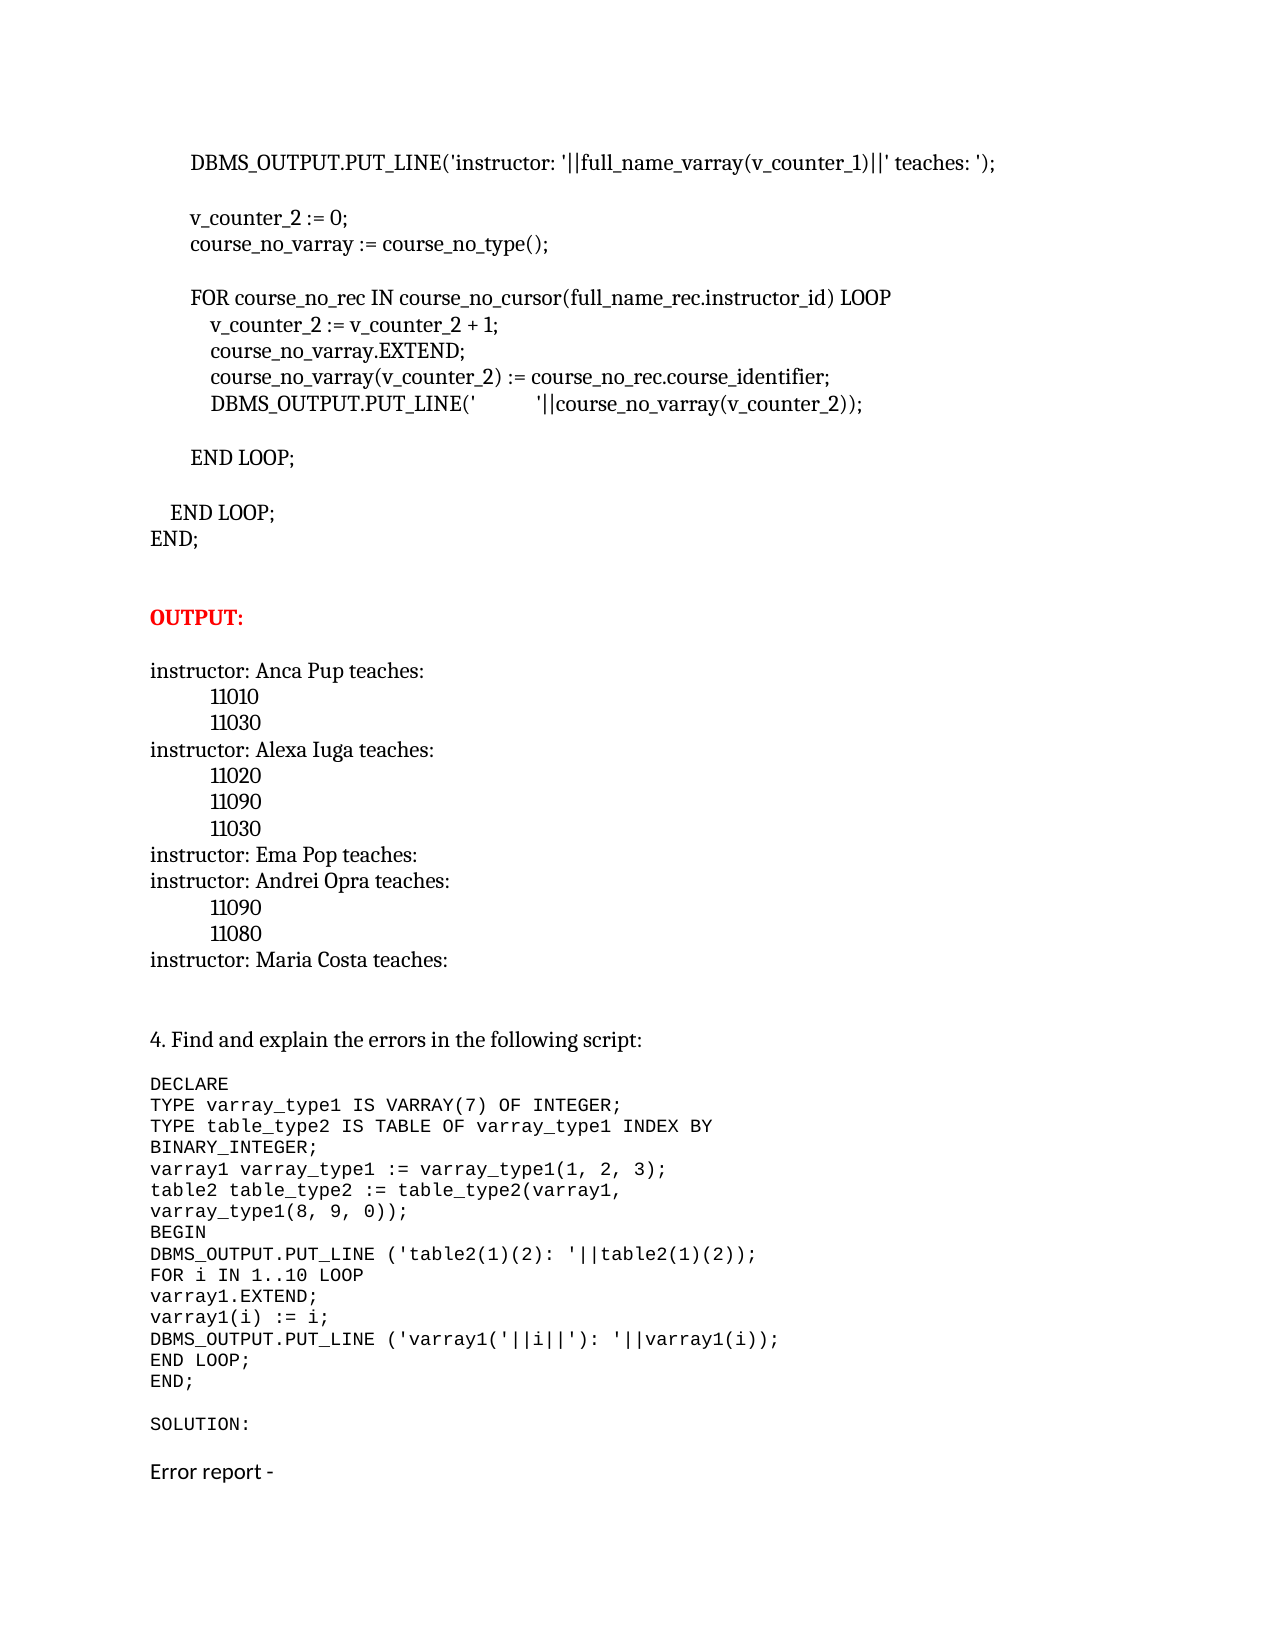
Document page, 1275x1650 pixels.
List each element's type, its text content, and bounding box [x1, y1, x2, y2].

text END LOOP; [150, 1351, 1125, 1372]
text DBMS_OUTPUT.PUT_LINE ('table2(1)(2): '||table2(1)(2)); [150, 1244, 1125, 1266]
text BINARY_INTEGER; [150, 1138, 1125, 1159]
text instructor: Anca Pup teaches: [150, 657, 1125, 684]
text 11030 [150, 710, 1125, 736]
text instructor: Maria Costa teaches: [150, 947, 1125, 974]
text instructor: Andrei Opra teaches: [150, 868, 1125, 894]
text course_no_varray.EXTEND; [150, 338, 1125, 364]
text TYPE varray_type1 IS VARRAY(7) OF INTEGER; [150, 1096, 1125, 1117]
text v_counter_2 := 0; [150, 204, 1125, 231]
text course_no_varray(v_counter_2) := course_no_rec.course_identifier; [150, 364, 1125, 391]
text instructor: Ema Pop teaches: [150, 842, 1125, 868]
text instructor: Alexa Iuga teaches: [150, 736, 1125, 763]
text OUTPUT: [150, 605, 1125, 631]
text TYPE table_type2 IS TABLE OF varray_type1 INDEX BY [150, 1117, 1125, 1138]
text varray1 varray_type1 := varray_type1(1, 2, 3); [150, 1159, 1125, 1181]
text 11090 [150, 789, 1125, 816]
text 4. Find and explain the errors in the following script: [150, 1026, 1125, 1053]
text 11090 [150, 894, 1125, 921]
text FOR i IN 1..10 LOOP [150, 1266, 1125, 1287]
text v_counter_2 := v_counter_2 + 1; [150, 311, 1125, 338]
text END; [150, 1372, 1125, 1393]
text END LOOP; [150, 499, 1125, 526]
text varray1.EXTEND; [150, 1287, 1125, 1308]
text DECLARE [150, 1074, 1125, 1096]
text varray1(i) := i; [150, 1308, 1125, 1329]
text 11010 [150, 684, 1125, 710]
text END; [150, 526, 1125, 552]
text table2 table_type2 := table_type2(varray1, [150, 1181, 1125, 1202]
text DBMS_OUTPUT.PUT_LINE(' '||course_no_varray(v_counter_2)); [150, 391, 1125, 417]
text BEGIN [150, 1223, 1125, 1244]
text END LOOP; [150, 445, 1125, 471]
text SOLUTION: [150, 1414, 1125, 1436]
text 11030 [150, 816, 1125, 842]
text course_no_varray := course_no_type(); [150, 231, 1125, 257]
text varray_type1(8, 9, 0)); [150, 1202, 1125, 1223]
text Error report - [150, 1457, 1125, 1485]
text DBMS_OUTPUT.PUT_LINE('instructor: '||full_name_varray(v_counter_1)||' teaches: '); [150, 150, 1125, 176]
text 11020 [150, 763, 1125, 789]
text FOR course_no_rec IN course_no_cursor(full_name_rec.instructor_id) LOOP [150, 285, 1125, 311]
text 11080 [150, 921, 1125, 947]
text DBMS_OUTPUT.PUT_LINE ('varray1('||i||'): '||varray1(i)); [150, 1329, 1125, 1351]
